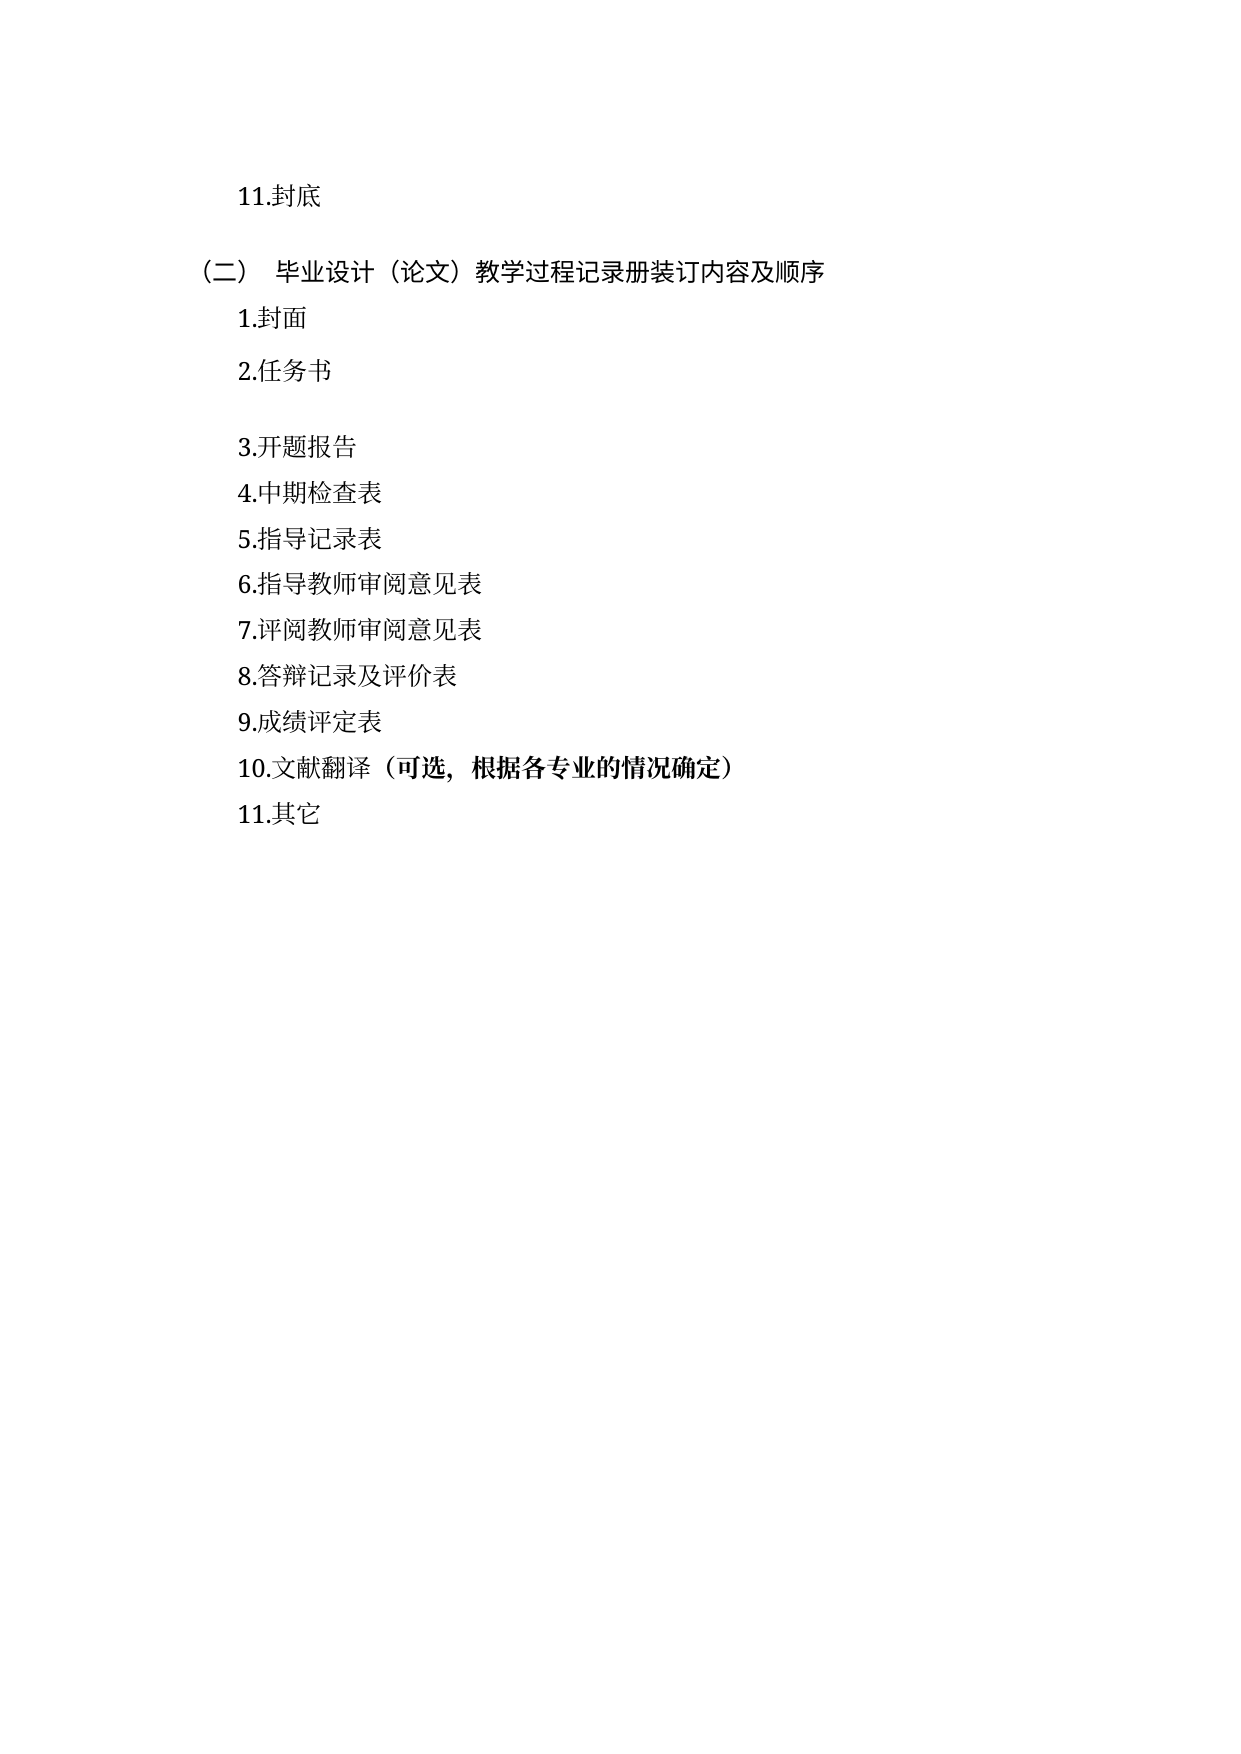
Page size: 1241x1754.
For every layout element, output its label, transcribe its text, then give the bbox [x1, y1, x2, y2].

text 8.答辩记录及评价表 [187, 649, 1053, 695]
text 10.文献翻译（可选，根据各专业的情况确定） [187, 741, 1053, 786]
list 毕业设计（论文）教学过程记录册装订内容及顺序 [187, 245, 1053, 291]
text 2.任务书 [237, 337, 1053, 402]
text 11.其它 [187, 786, 1053, 832]
text 4.中期检查表 [187, 466, 1053, 511]
text 7.评阅教师审阅意见表 [187, 603, 1053, 649]
text 6.指导教师审阅意见表 [187, 557, 1053, 603]
text 1.封面 [187, 291, 1053, 337]
text 9.成绩评定表 [187, 695, 1053, 741]
text 5.指导记录表 [187, 511, 1053, 557]
text 11.封底 [187, 162, 1053, 227]
text 3.开题报告 [187, 420, 1053, 466]
